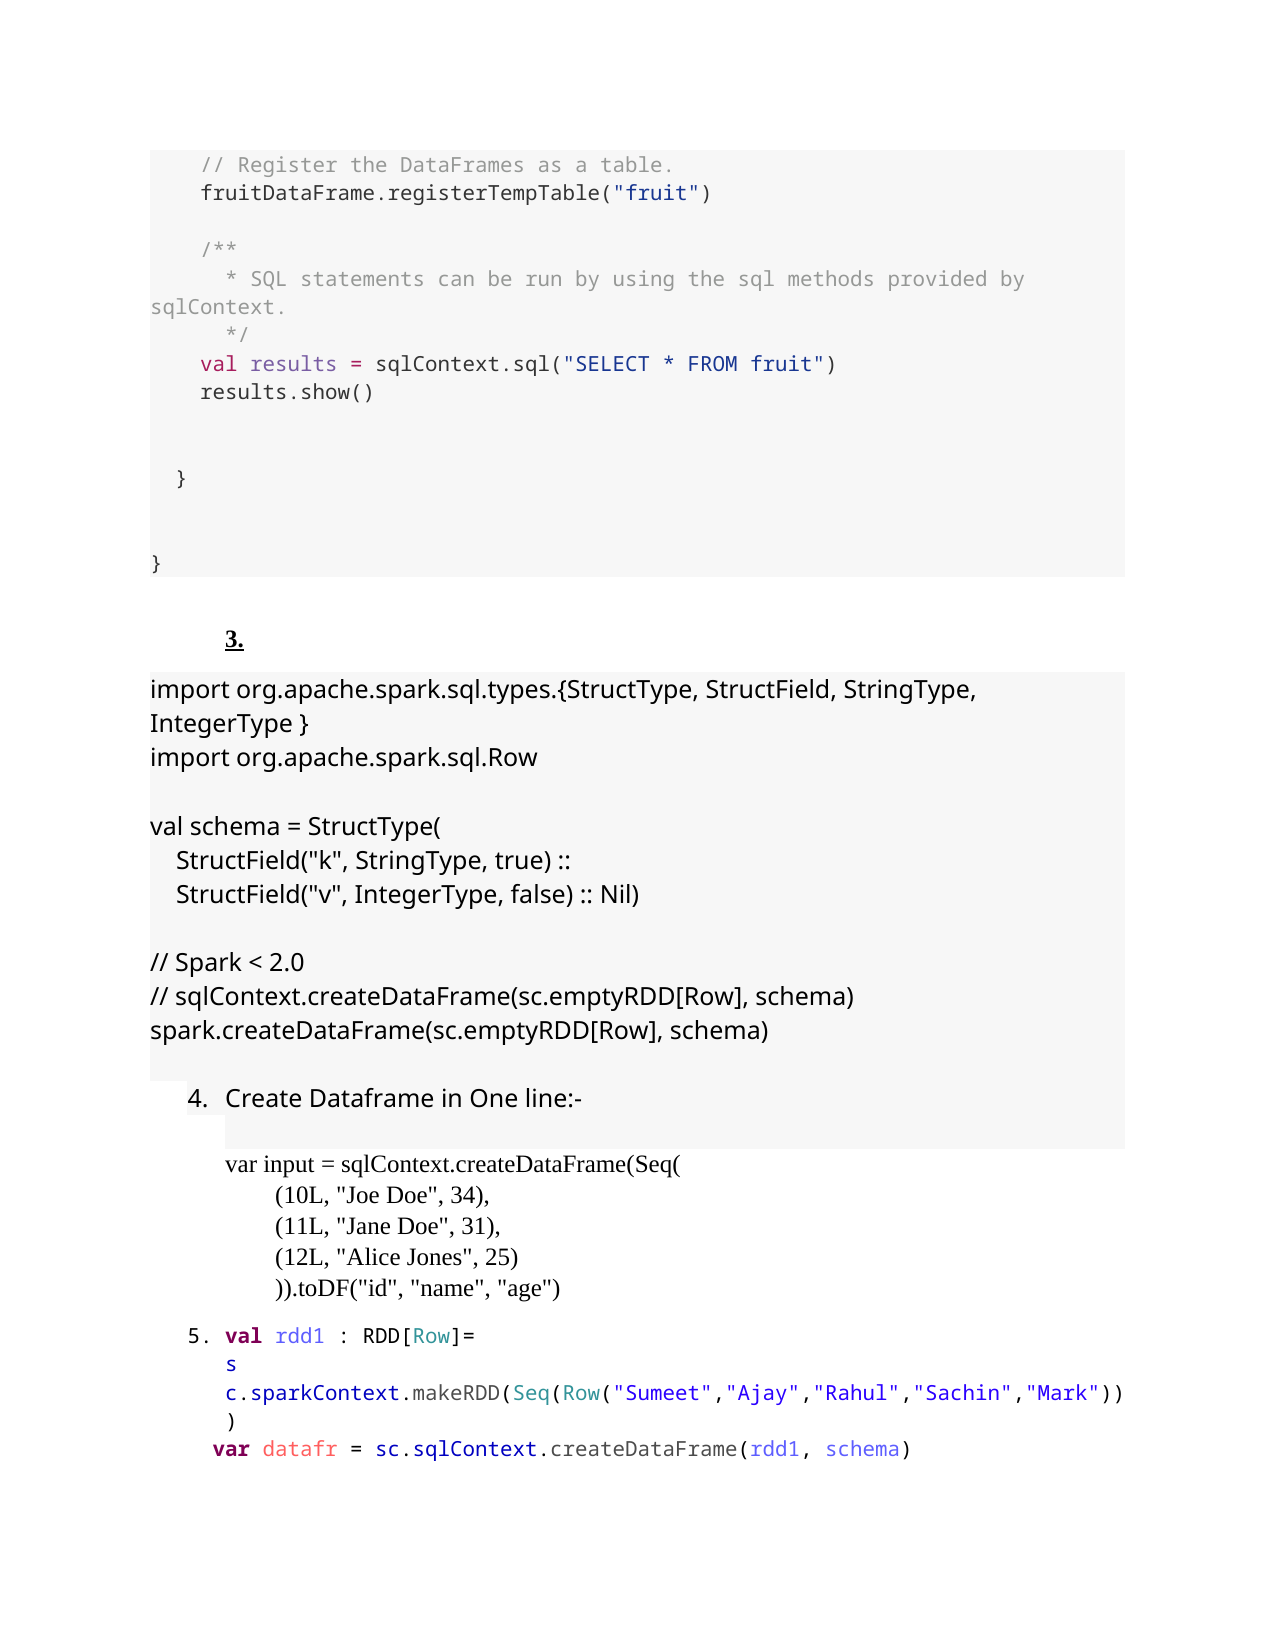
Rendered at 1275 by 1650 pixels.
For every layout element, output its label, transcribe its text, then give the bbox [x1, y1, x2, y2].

text StructField("k", StringType, true) :: [150, 842, 1125, 876]
text spark.createDataFrame(sc.emptyRDD[Row], schema) [150, 1013, 1125, 1047]
text } [150, 463, 1125, 491]
text import org.apache.spark.sql.Row [150, 740, 1125, 774]
text StructField("v", IntegerType, false) :: Nil) [150, 876, 1125, 910]
text var input = sqlContext.createDataFrame(Seq( (10L, "Joe Doe", 34), (11L, "Jane Doe", 31), (12L, "Alice Jones", 25) )).toDF("id", "name", "age") [225, 1149, 1125, 1302]
list val rdd1 : RDD[Row]= sc.sparkContext.makeRDD(Seq(Row("Sumeet","Ajay","Rahul","Sachin","Mark"))) [187, 1321, 1125, 1434]
text // sqlContext.createDataFrame(sc.emptyRDD[Row], schema) [150, 978, 1125, 1013]
text import org.apache.spark.sql.types.{StructType, StructField, StringType, IntegerType } [150, 672, 1125, 740]
text * SQL statements can be run by using the sql methods provided by sqlContext. [150, 264, 1125, 321]
text fruitDataFrame.registerTempTable("fruit") [150, 178, 1125, 207]
text val results = sqlContext.sql("SELECT * FROM fruit") [150, 349, 1125, 377]
text results.show() [150, 377, 1125, 406]
text */ [150, 321, 1125, 349]
text // Register the DataFrames as a table. [150, 150, 1125, 178]
text val schema = StructType( [150, 808, 1125, 842]
text 3. [150, 624, 1125, 653]
text /** [150, 235, 1125, 264]
text var datafr = sc.sqlContext.createDataFrame(rdd1, schema) [150, 1434, 1125, 1463]
list Create Dataframe in One line:- [187, 1081, 1125, 1115]
text // Spark < 2.0 [150, 944, 1125, 978]
text } [150, 548, 1125, 577]
